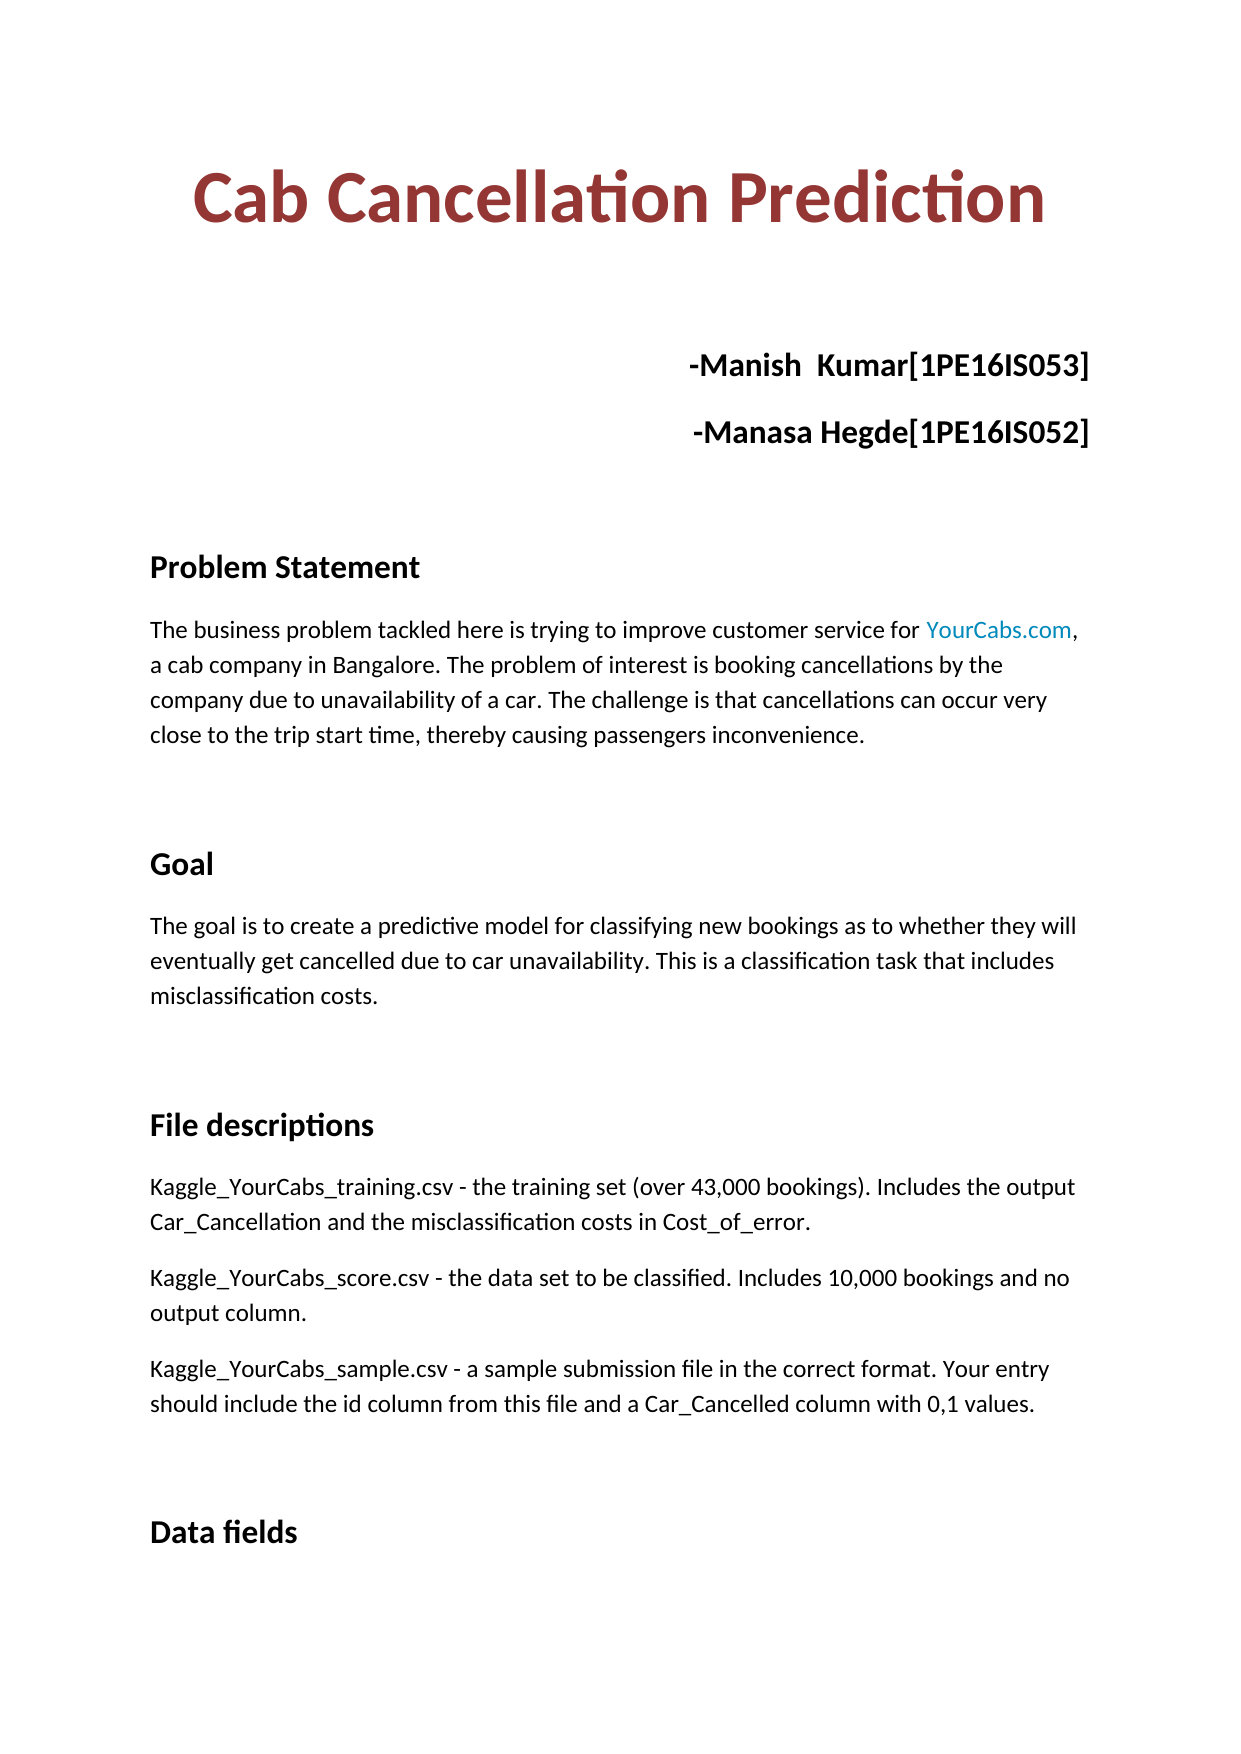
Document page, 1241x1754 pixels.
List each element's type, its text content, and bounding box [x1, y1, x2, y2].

text File descriptions [150, 1103, 1090, 1144]
text Problem Statement [150, 546, 1090, 587]
text -Manish Kumar[1PE16IS053] [150, 344, 1090, 384]
text Kaggle_YourCabs_training.csv - the training set (over 43,000 bookings). Includes the output Car_Cancellation and the misclassification costs in Cost_of_error. [150, 1171, 1090, 1237]
text -Manasa Hegde[1PE16IS052] [150, 411, 1090, 452]
text Data fields [150, 1511, 1090, 1552]
text The business problem tackled here is trying to improve customer service for YourCabs.com, a cab company in Bangalore. The problem of interest is booking cancellations by the company due to unavailability of a car. The challenge is that cancellations can occur very close to the trip start time, thereby causing passengers inconvenience. [150, 614, 1090, 749]
text Cab Cancellation Prediction [150, 150, 1090, 242]
text Kaggle_YourCabs_score.csv - the data set to be classified. Includes 10,000 bookings and no output column. [150, 1262, 1090, 1327]
text Kaggle_YourCabs_sample.csv - a sample submission file in the correct format. Your entry should include the id column from this file and a Car_Cancelled column with 0,1 values. [150, 1353, 1090, 1418]
text The goal is to create a predictive model for classifying new bookings as to whether they will eventually get cancelled due to car unavailability. This is a classification task that includes misclassification costs. [150, 910, 1090, 1011]
text Goal [150, 842, 1090, 883]
